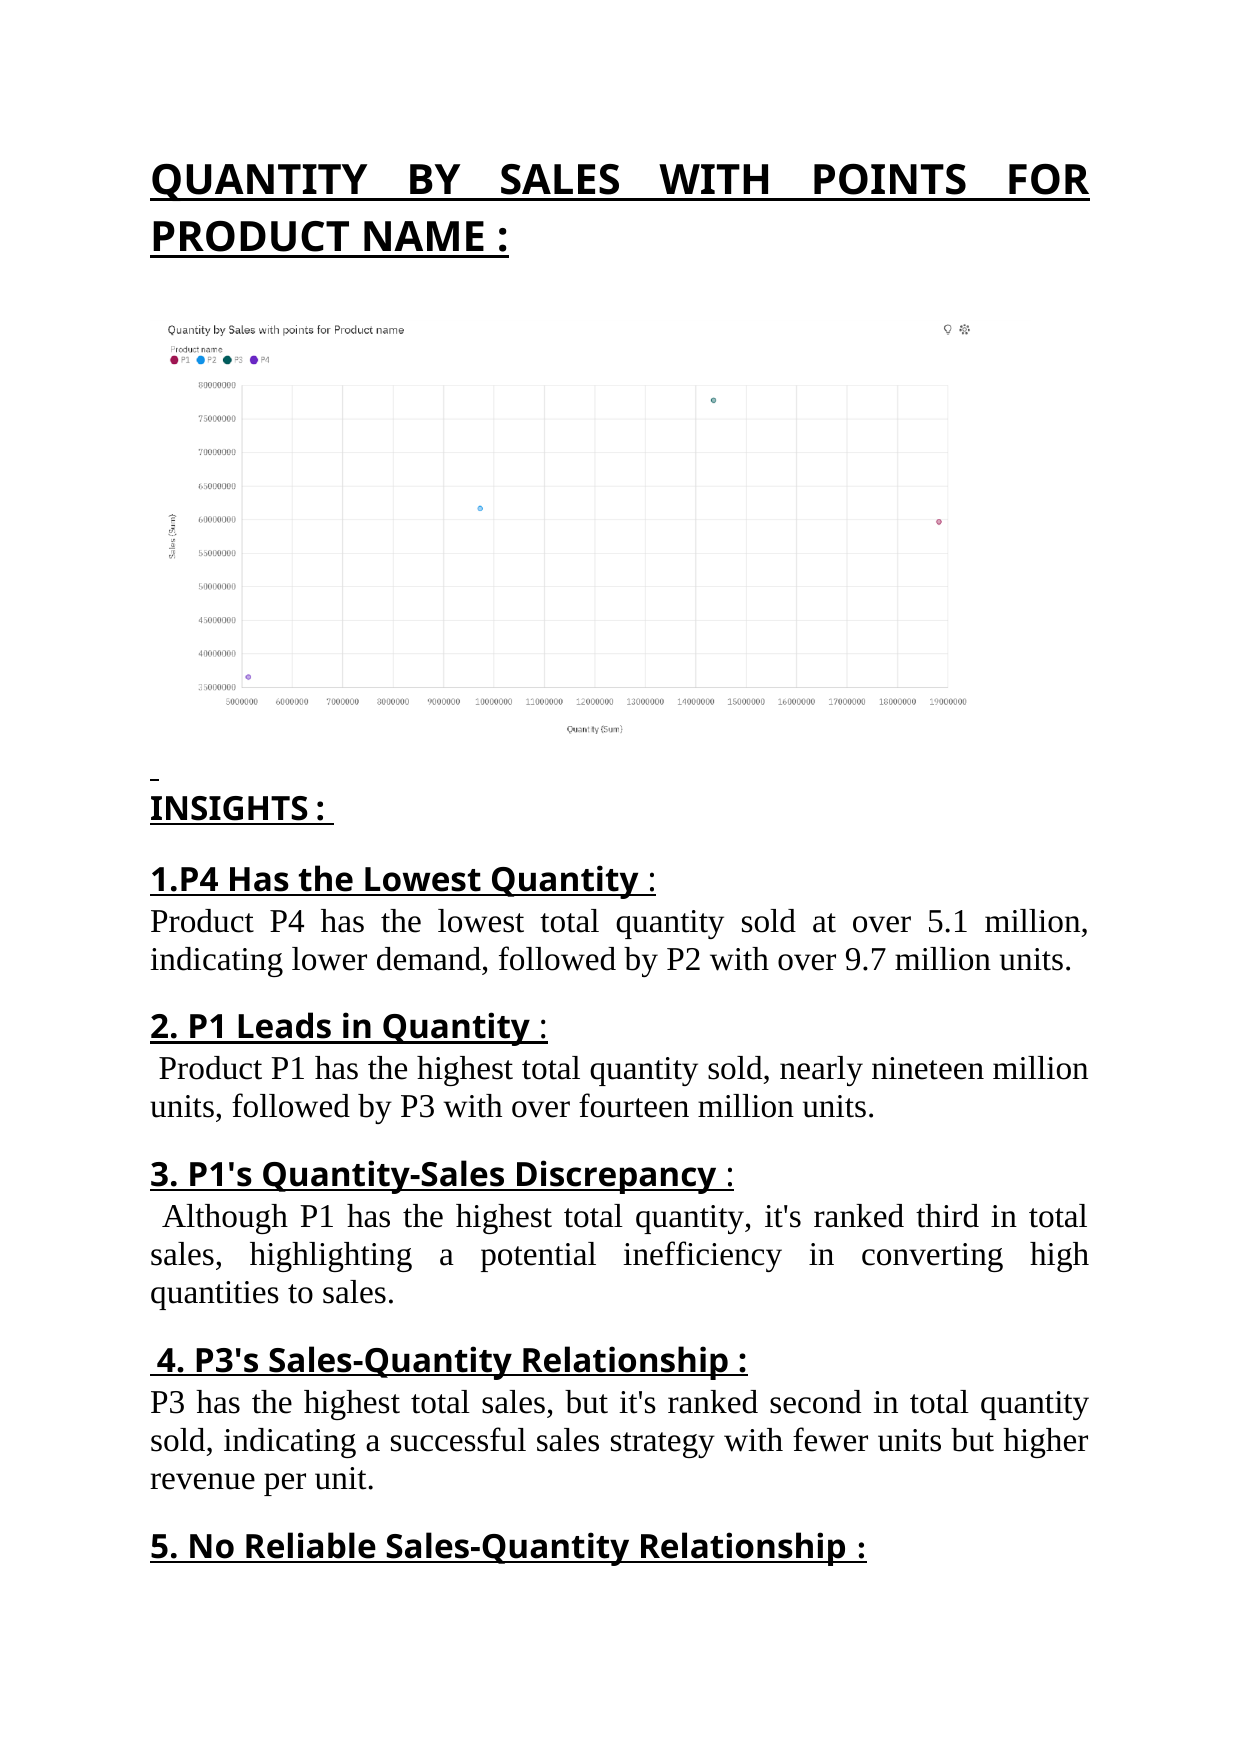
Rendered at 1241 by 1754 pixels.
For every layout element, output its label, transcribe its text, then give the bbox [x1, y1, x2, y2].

text 2. P1 Leads in Quantity : [150, 1003, 1090, 1048]
text Product P1 has the highest total quantity sold, nearly nineteen million units, followed by P3 with over fourteen million units. [150, 1048, 1090, 1125]
text 5. No Reliable Sales-Quantity Relationship : [150, 1522, 1090, 1568]
text QUANTITY BY SALES WITH POINTS FOR PRODUCT NAME : [150, 201, 1090, 263]
text Product P4 has the lowest total quantity sold at over 5.1 million, indicating lower demand, followed by P2 with over 9.7 million units. [150, 901, 1090, 977]
text Although P1 has the highest total quantity, it's ranked third in total sales, highlighting a potential inefficiency in converting high quantities to sales. [150, 1196, 1090, 1311]
text INSIGHTS : [150, 784, 1090, 830]
text 4. P3's Sales-Quantity Relationship : [150, 1337, 1090, 1382]
text 3. P1's Quantity-Sales Discrepancy : [150, 1151, 1090, 1196]
text QUANTITY BY SALES WITH POINTS FOR PRODUCT NAME : [150, 150, 1090, 198]
text 1.P4 Has the Lowest Quantity : [150, 855, 1090, 901]
text P3 has the highest total sales, but it's ranked second in total quantity sold, indicating a successful sales strategy with fewer units but higher revenue per unit. [150, 1382, 1090, 1497]
picture [150, 320, 1032, 747]
